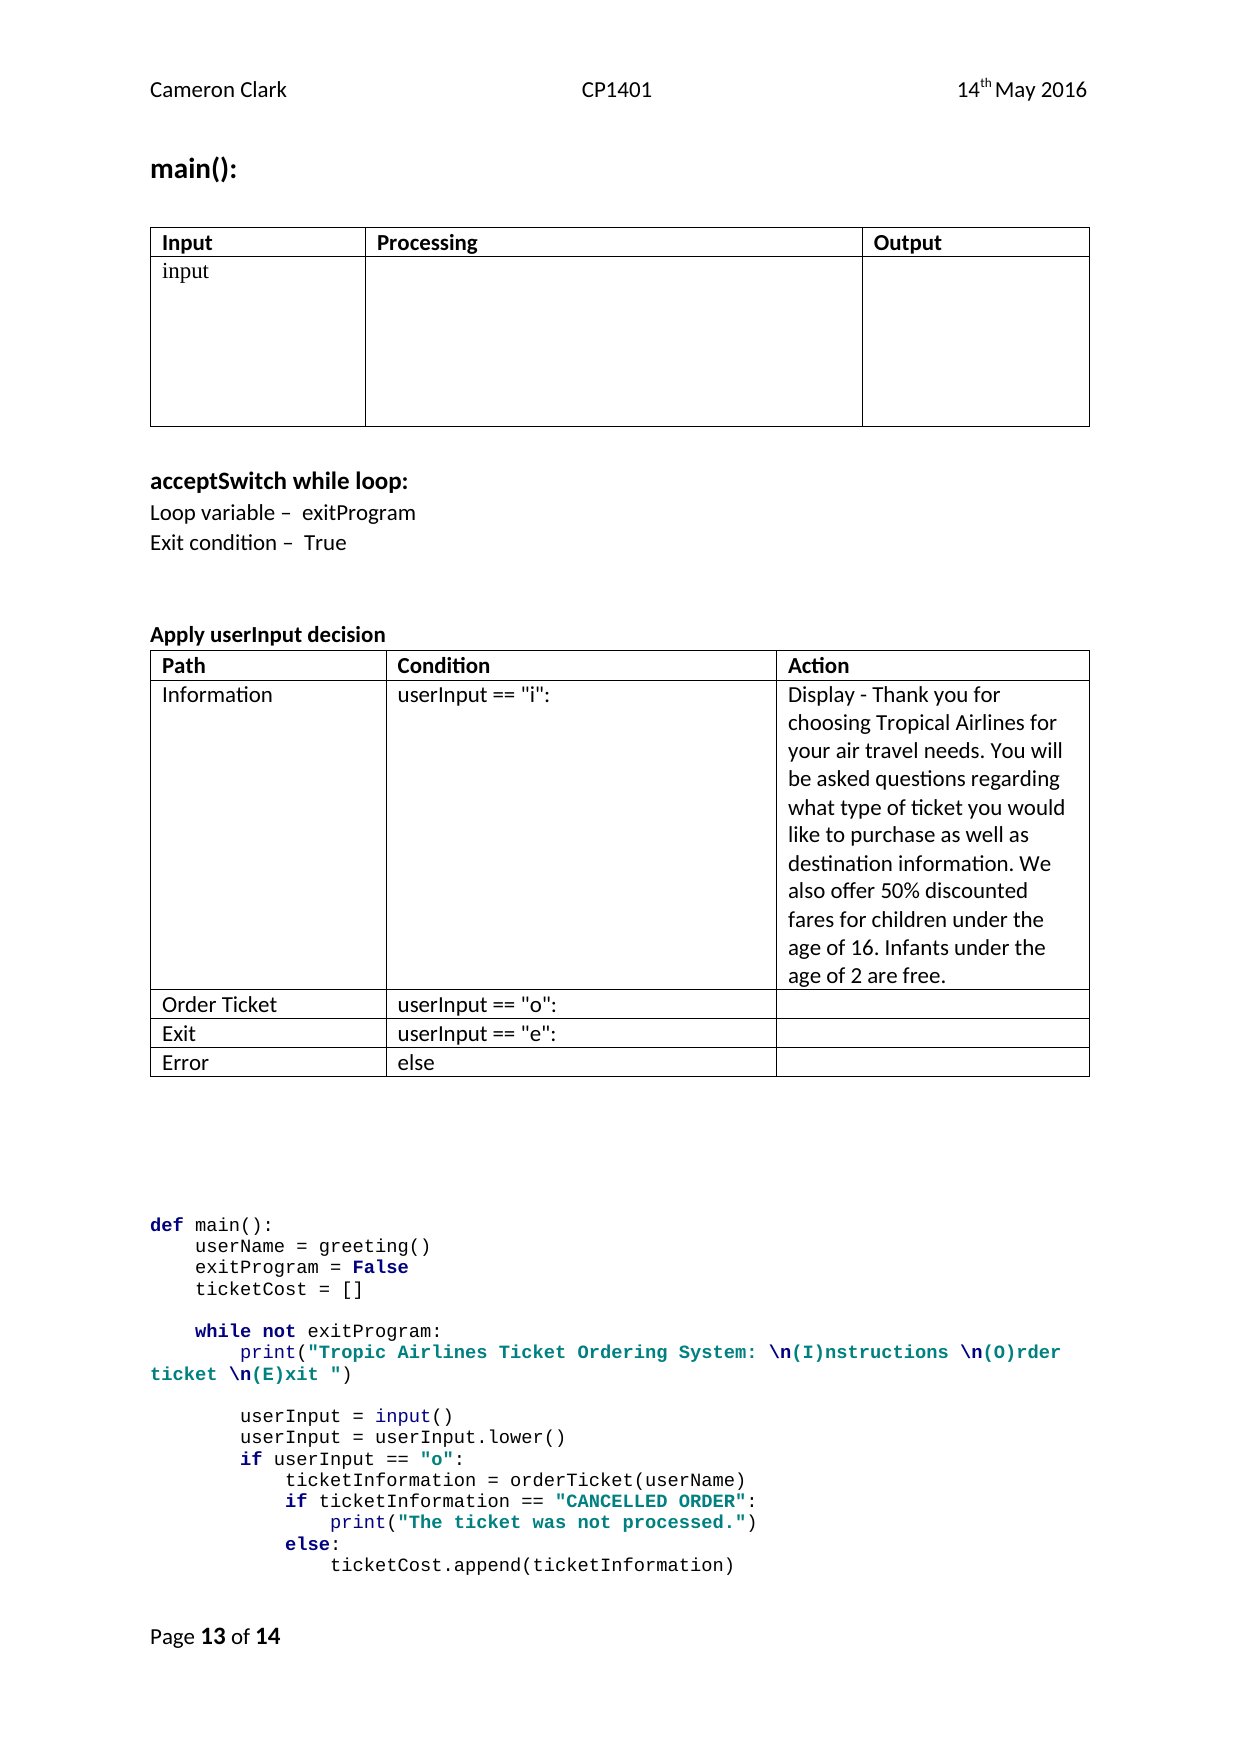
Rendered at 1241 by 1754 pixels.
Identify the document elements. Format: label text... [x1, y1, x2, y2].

table_header Path [151, 651, 386, 679]
table_cell userInput == "i": [387, 681, 776, 989]
table_cell input [151, 257, 365, 426]
text Apply userInput decision [150, 597, 1090, 648]
table_cell else [387, 1048, 776, 1076]
table_cell [366, 257, 862, 426]
table_cell userInput == "e": [387, 1019, 776, 1047]
table_cell userInput == "o": [387, 990, 776, 1018]
table_header Processing [366, 228, 862, 256]
table_cell [777, 1048, 1089, 1076]
text Loop variable – exitProgram [150, 498, 1090, 526]
table_cell Information [151, 681, 386, 989]
table_cell Error [151, 1048, 386, 1076]
text acceptSwitch while loop: [150, 465, 1090, 496]
table_cell Order Ticket [151, 990, 386, 1018]
table_cell [863, 257, 1089, 426]
table_cell Display - Thank you for choosing Tropical Airlines for your air travel needs. You will be asked questions regarding what type of ticket you would like to purchase as well as destination information. We also offer 50% discounted fares for children under the age of 16. Infants under the age of 2 are free. [777, 681, 1089, 989]
table_header Input [151, 228, 365, 256]
table_header Action [777, 651, 1089, 679]
table_header Condition [387, 651, 776, 679]
table_cell [777, 990, 1089, 1018]
table_cell Exit [151, 1019, 386, 1047]
table_header Output [863, 228, 1089, 256]
table_cell [777, 1019, 1089, 1047]
text main(): [150, 150, 1090, 186]
text Exit condition – True [150, 528, 1090, 556]
